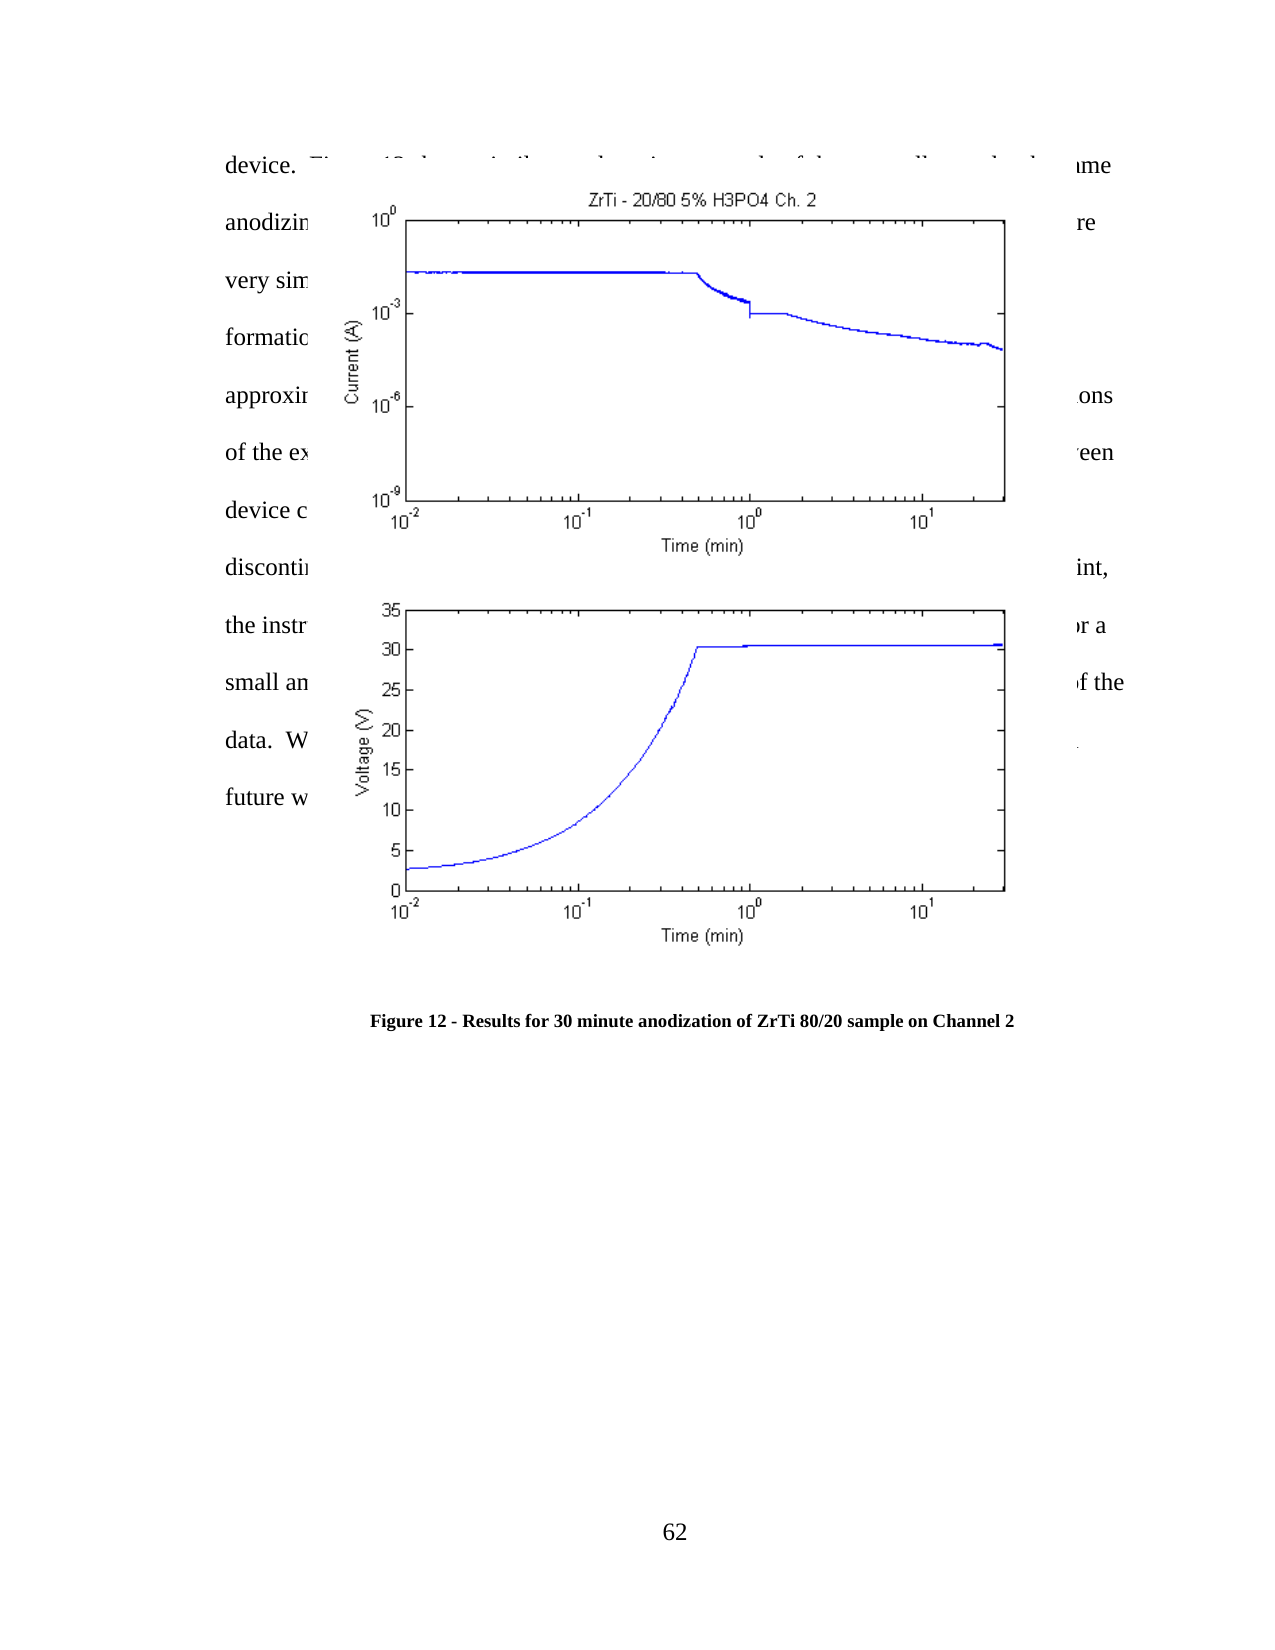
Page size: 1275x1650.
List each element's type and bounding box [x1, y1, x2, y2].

text [225, 150, 1125, 811]
picture [307, 158, 1077, 981]
